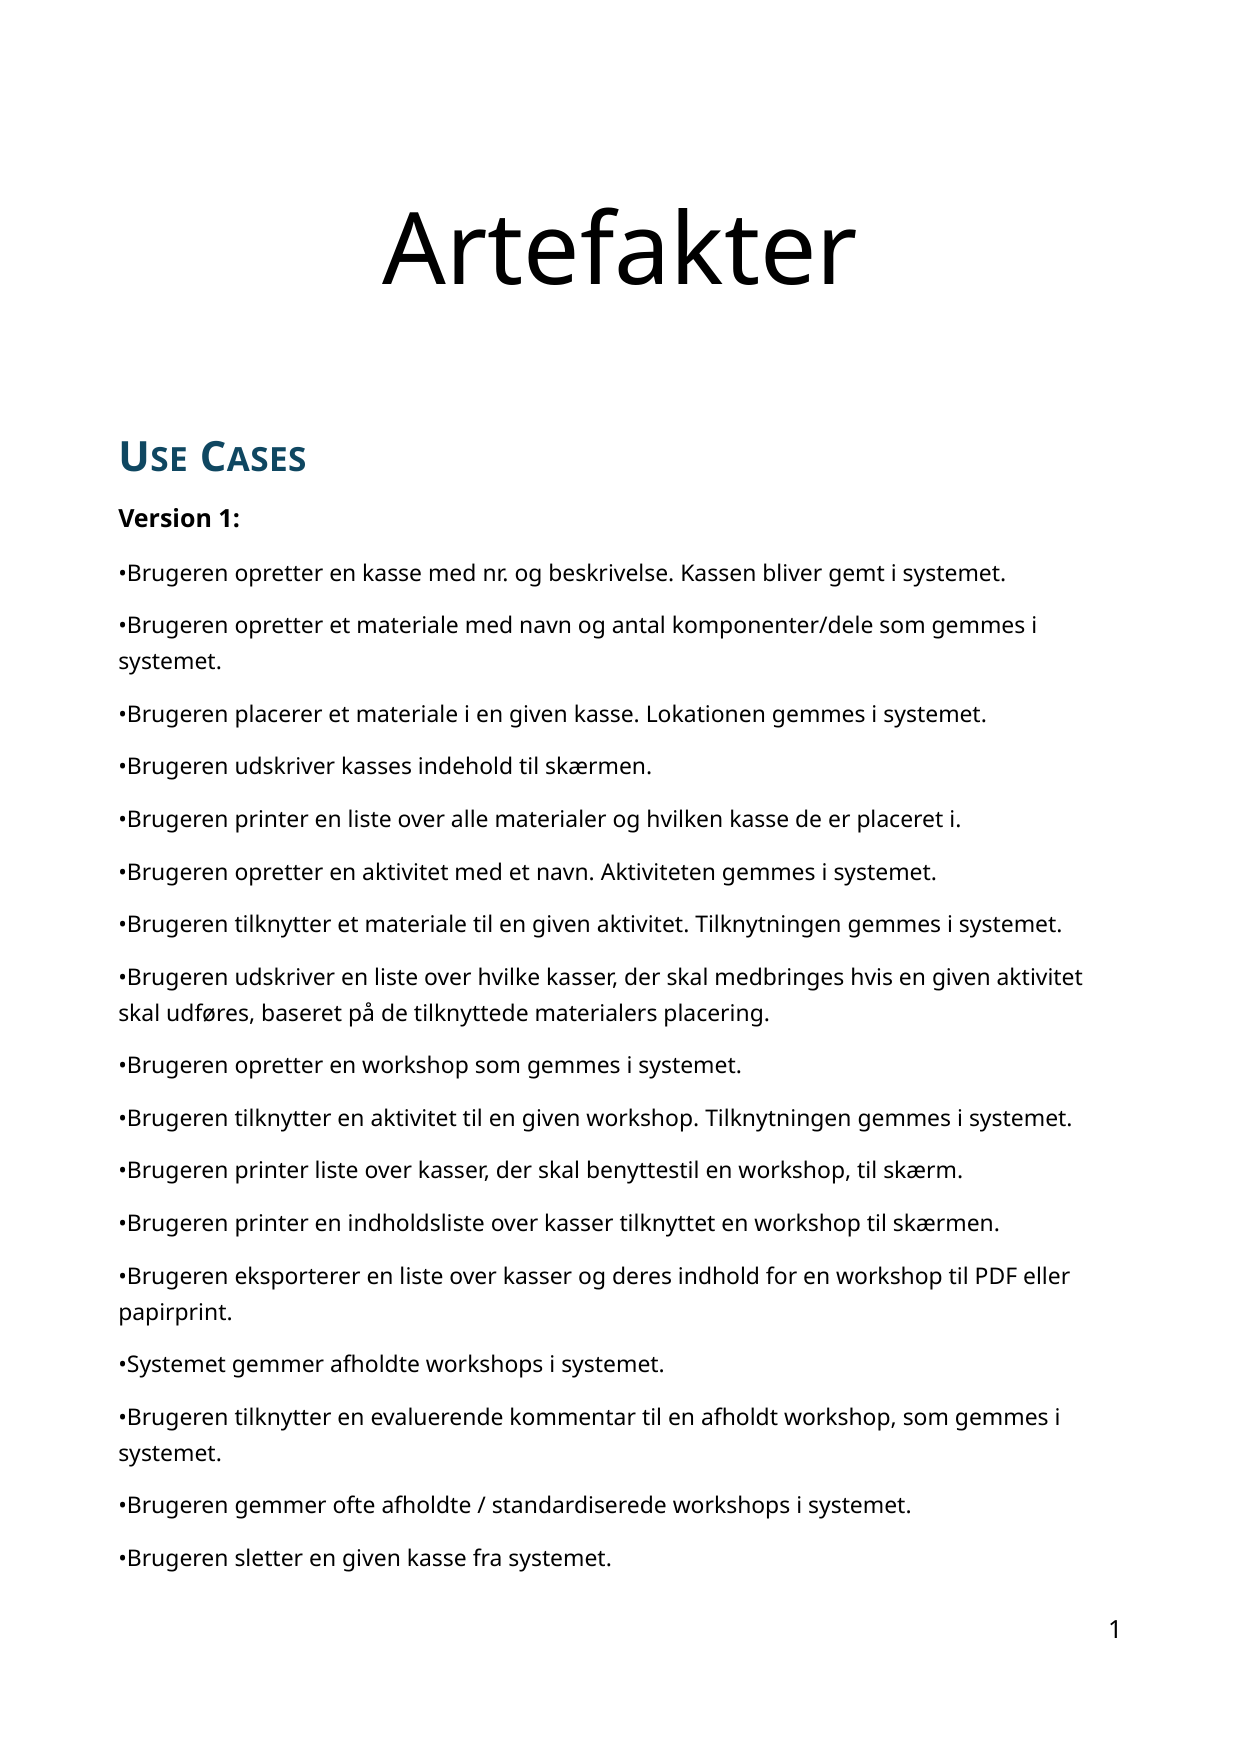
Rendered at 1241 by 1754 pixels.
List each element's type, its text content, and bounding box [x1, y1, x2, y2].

text •Brugeren opretter en workshop som gemmes i systemet. [118, 1049, 1122, 1081]
text •Brugeren eksporterer en liste over kasser og deres indhold for en workshop til PDF eller papirprint. [118, 1260, 1122, 1327]
text •Brugeren tilknytter et materiale til en given aktivitet. Tilknytningen gemmes i systemet. [118, 908, 1122, 939]
text Version 1: [118, 501, 1122, 535]
text •Brugeren tilknytter en evaluerende kommentar til en afholdt workshop, som gemmes i systemet. [118, 1401, 1122, 1468]
text •Brugeren printer en indholdsliste over kasser tilknyttet en workshop til skærmen. [118, 1207, 1122, 1238]
text •Brugeren sletter en given kasse fra systemet. [118, 1542, 1122, 1573]
text •Brugeren tilknytter en aktivitet til en given workshop. Tilknytningen gemmes i systemet. [118, 1102, 1122, 1133]
text •Brugeren opretter en kasse med nr. og beskrivelse. Kassen bliver gemt i systemet. [118, 557, 1122, 588]
text •Brugeren placerer et materiale i en given kasse. Lokationen gemmes i systemet. [118, 698, 1122, 729]
text Artefakter [118, 177, 1122, 313]
text •Brugeren printer en liste over alle materialer og hvilken kasse de er placeret i. [118, 803, 1122, 834]
text •Brugeren gemmer ofte afholdte / standardiserede workshops i systemet. [118, 1489, 1122, 1521]
text •Brugeren opretter et materiale med navn og antal komponenter/dele som gemmes i systemet. [118, 609, 1122, 676]
text •Brugeren opretter en aktivitet med et navn. Aktiviteten gemmes i systemet. [118, 856, 1122, 887]
subtitle Use Cases [118, 427, 1122, 484]
text •Brugeren printer liste over kasser, der skal benyttestil en workshop, til skærm. [118, 1154, 1122, 1186]
text •Brugeren udskriver en liste over hvilke kasser, der skal medbringes hvis en given aktivitet skal udføres, baseret på de tilknyttede materialers placering. [118, 961, 1122, 1028]
text •Brugeren udskriver kasses indehold til skærmen. [118, 750, 1122, 782]
text •Systemet gemmer afholdte workshops i systemet. [118, 1348, 1122, 1379]
